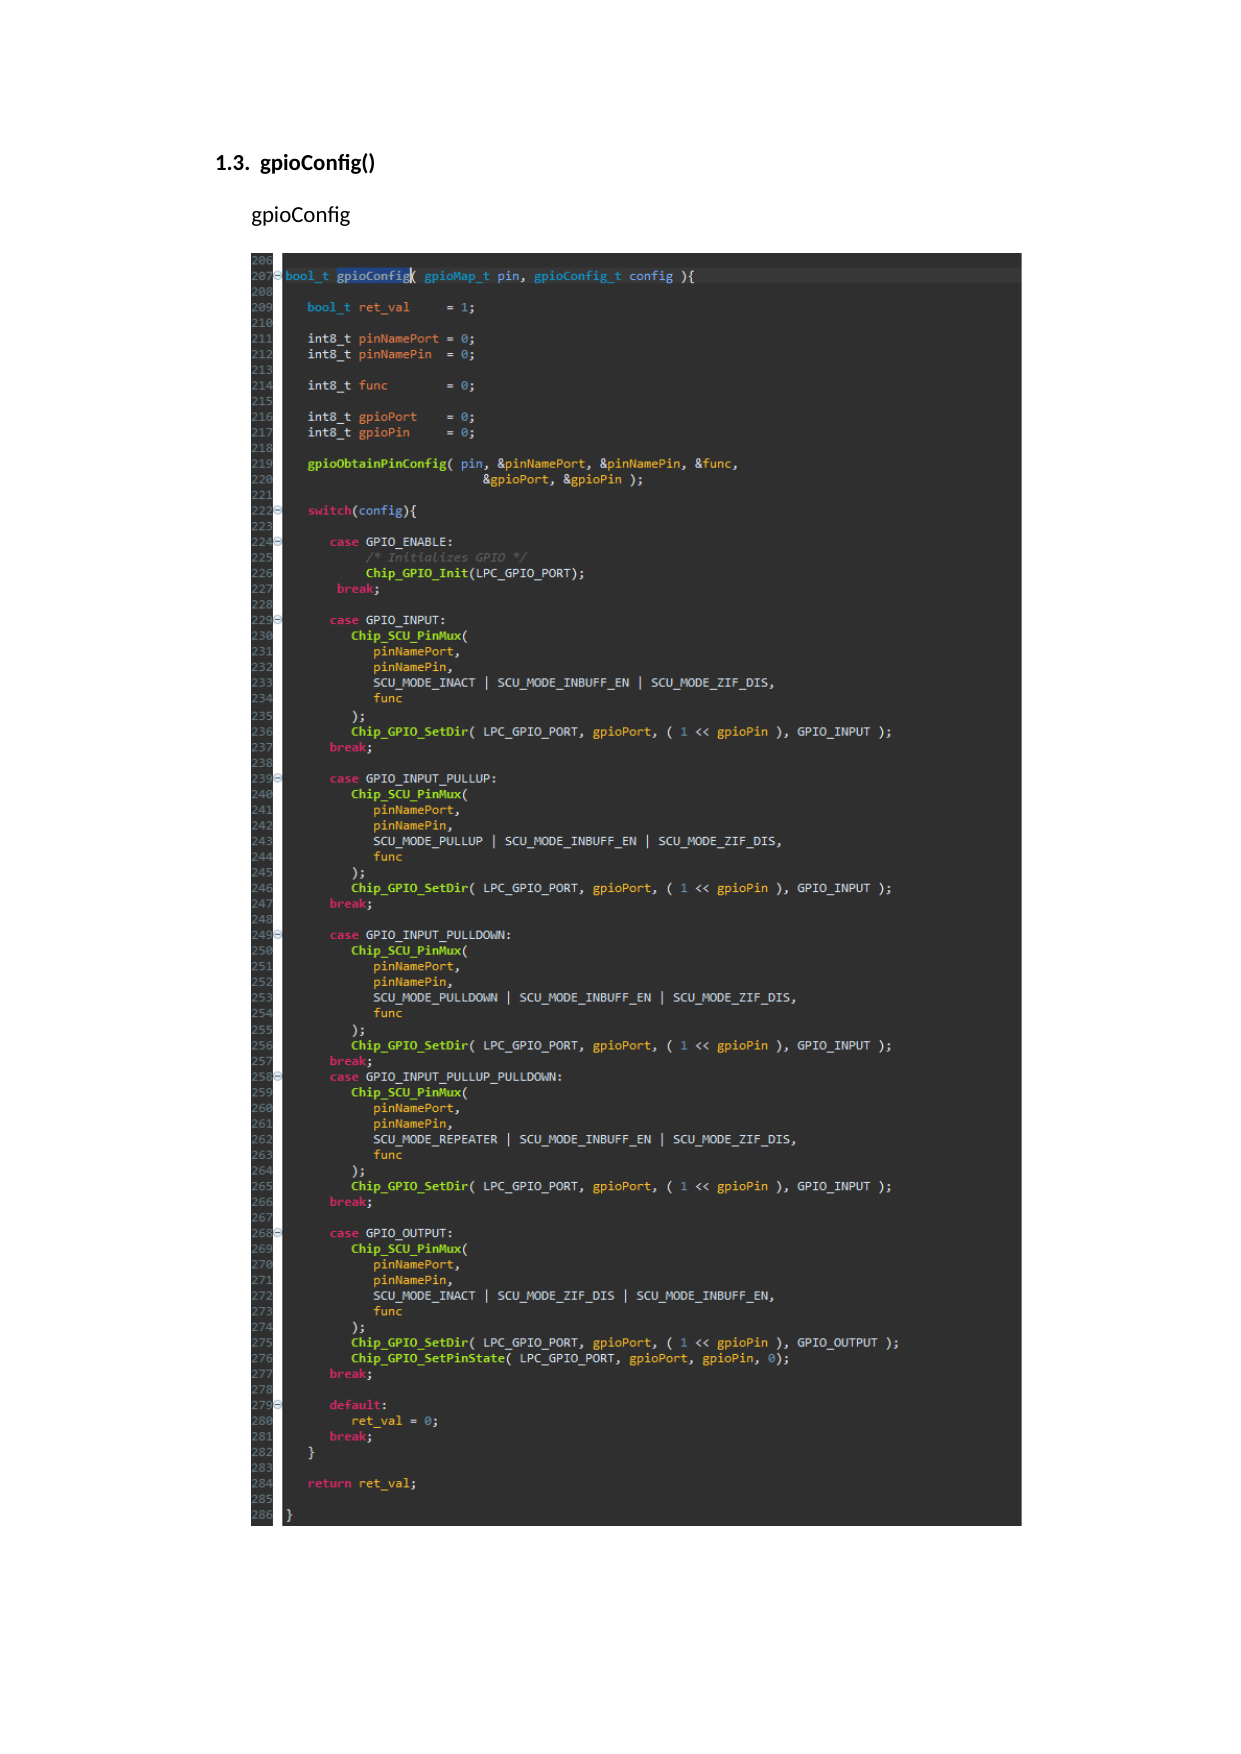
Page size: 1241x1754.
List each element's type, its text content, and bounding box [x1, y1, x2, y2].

list gpioConfig() [215, 148, 1063, 176]
text gpioConfig [177, 201, 1063, 229]
picture [251, 253, 1022, 1526]
